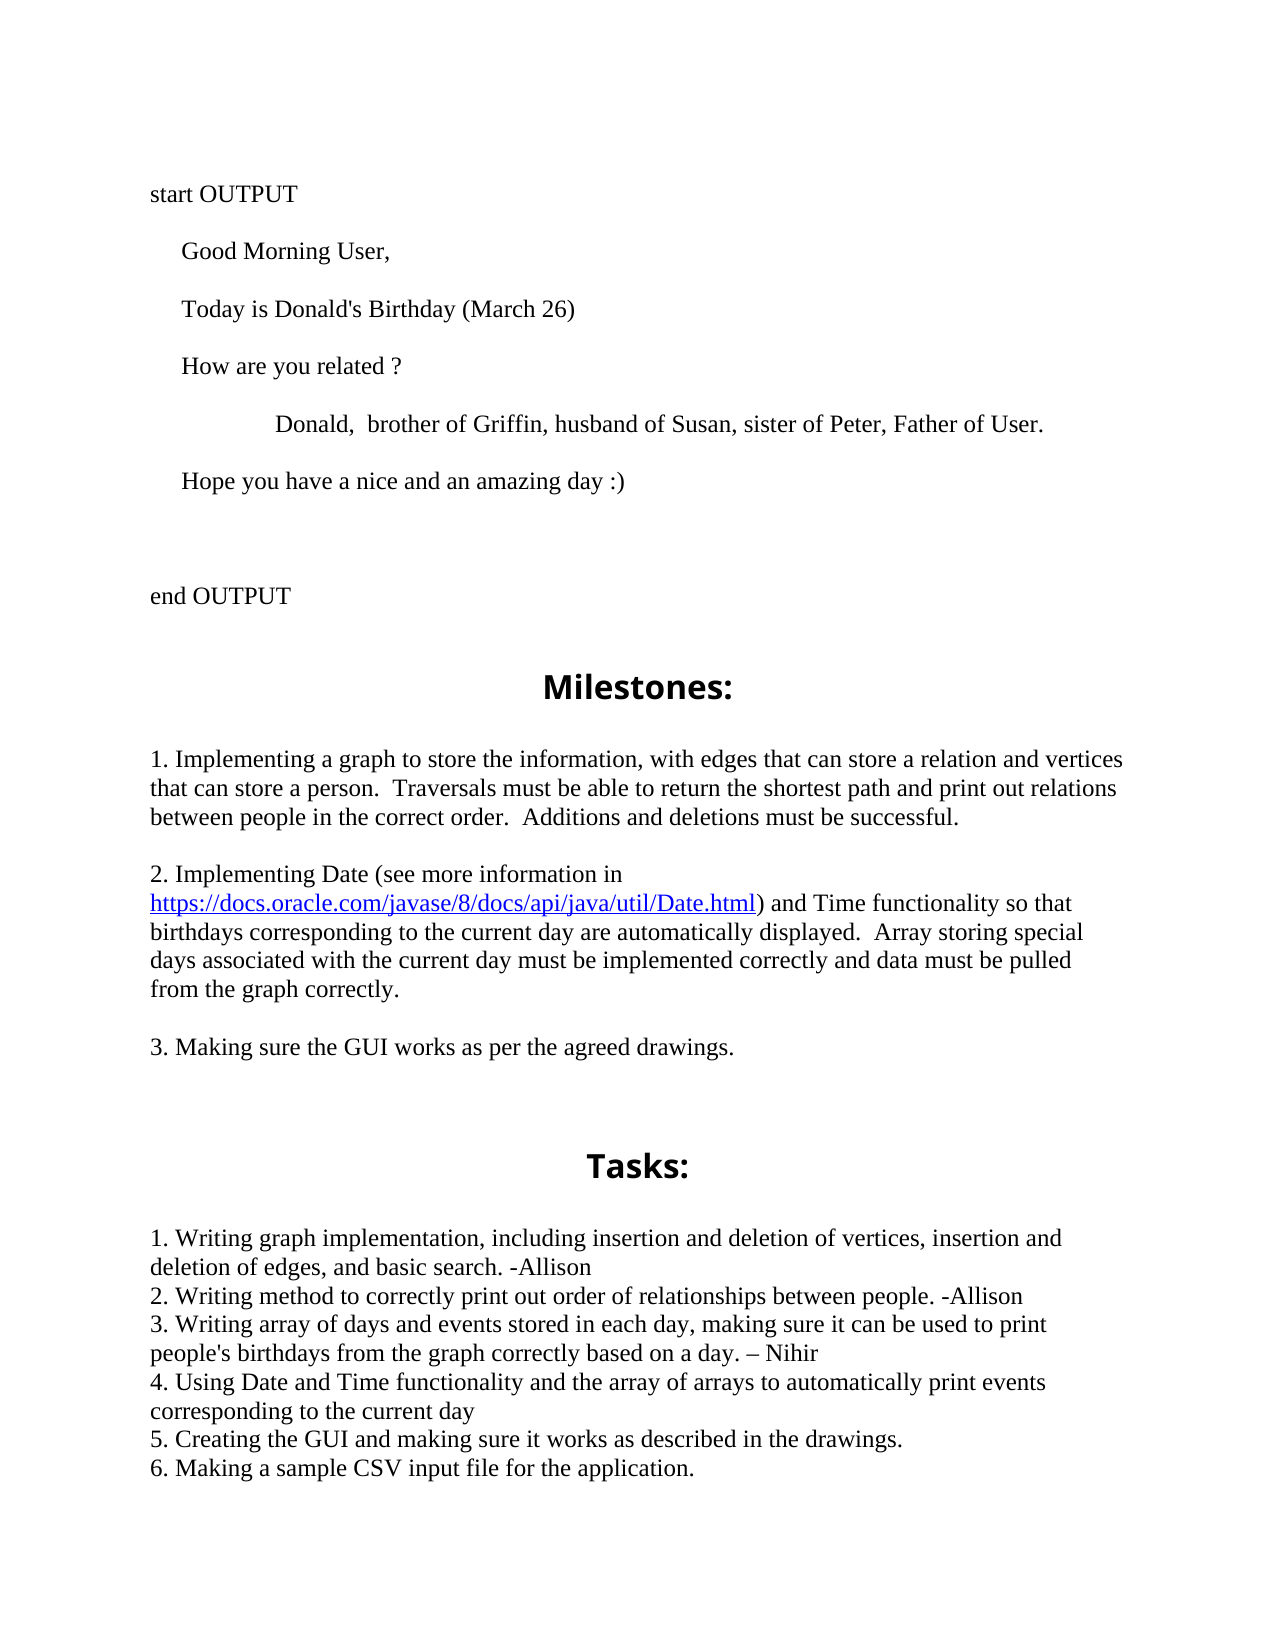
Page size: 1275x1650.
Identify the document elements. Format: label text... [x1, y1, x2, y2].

text 5. Creating the GUI and making sure it works as described in the drawings. [150, 1424, 1125, 1453]
text start OUTPUT [150, 179, 1125, 207]
text 2. Writing method to correctly print out order of relationships between people. -Allison [150, 1281, 1125, 1309]
title Milestones: [150, 664, 1125, 709]
title Tasks: [150, 1143, 1125, 1188]
text 1. Writing graph implementation, including insertion and deletion of vertices, insertion and deletion of edges, and basic search. -Allison [150, 1223, 1125, 1281]
text How are you related ? [150, 351, 1125, 380]
text Hope you have a nice and an amazing day :) [150, 466, 1125, 495]
text 6. Making a sample CSV input file for the application. [150, 1453, 1125, 1482]
text 3. Writing array of days and events stored in each day, making sure it can be used to print people's birthdays from the graph correctly based on a day. – Nihir [150, 1309, 1125, 1367]
text 3. Making sure the GUI works as per the agreed drawings. [150, 1032, 1125, 1060]
text 4. Using Date and Time functionality and the array of arrays to automatically print events corresponding to the current day [150, 1367, 1125, 1424]
text 1. Implementing a graph to store the information, with edges that can store a relation and vertices that can store a person. Traversals must be able to return the shortest path and print out relations between people in the correct order. Additions and deletions must be successful. [150, 744, 1125, 830]
text end OUTPUT [150, 581, 1125, 610]
text 2. Implementing Date (see more information in https://docs.oracle.com/javase/8/docs/api/java/util/Date.html) and Time functionality so that birthdays corresponding to the current day are automatically displayed. Array storing special days associated with the current day must be implemented correctly and data must be pulled from the graph correctly. [150, 859, 1125, 1003]
text Good Morning User, [150, 236, 1125, 265]
text Donald, brother of Griffin, husband of Susan, sister of Peter, Father of User. [150, 409, 1125, 437]
text Today is Donald's Birthday (March 26) [150, 294, 1125, 322]
